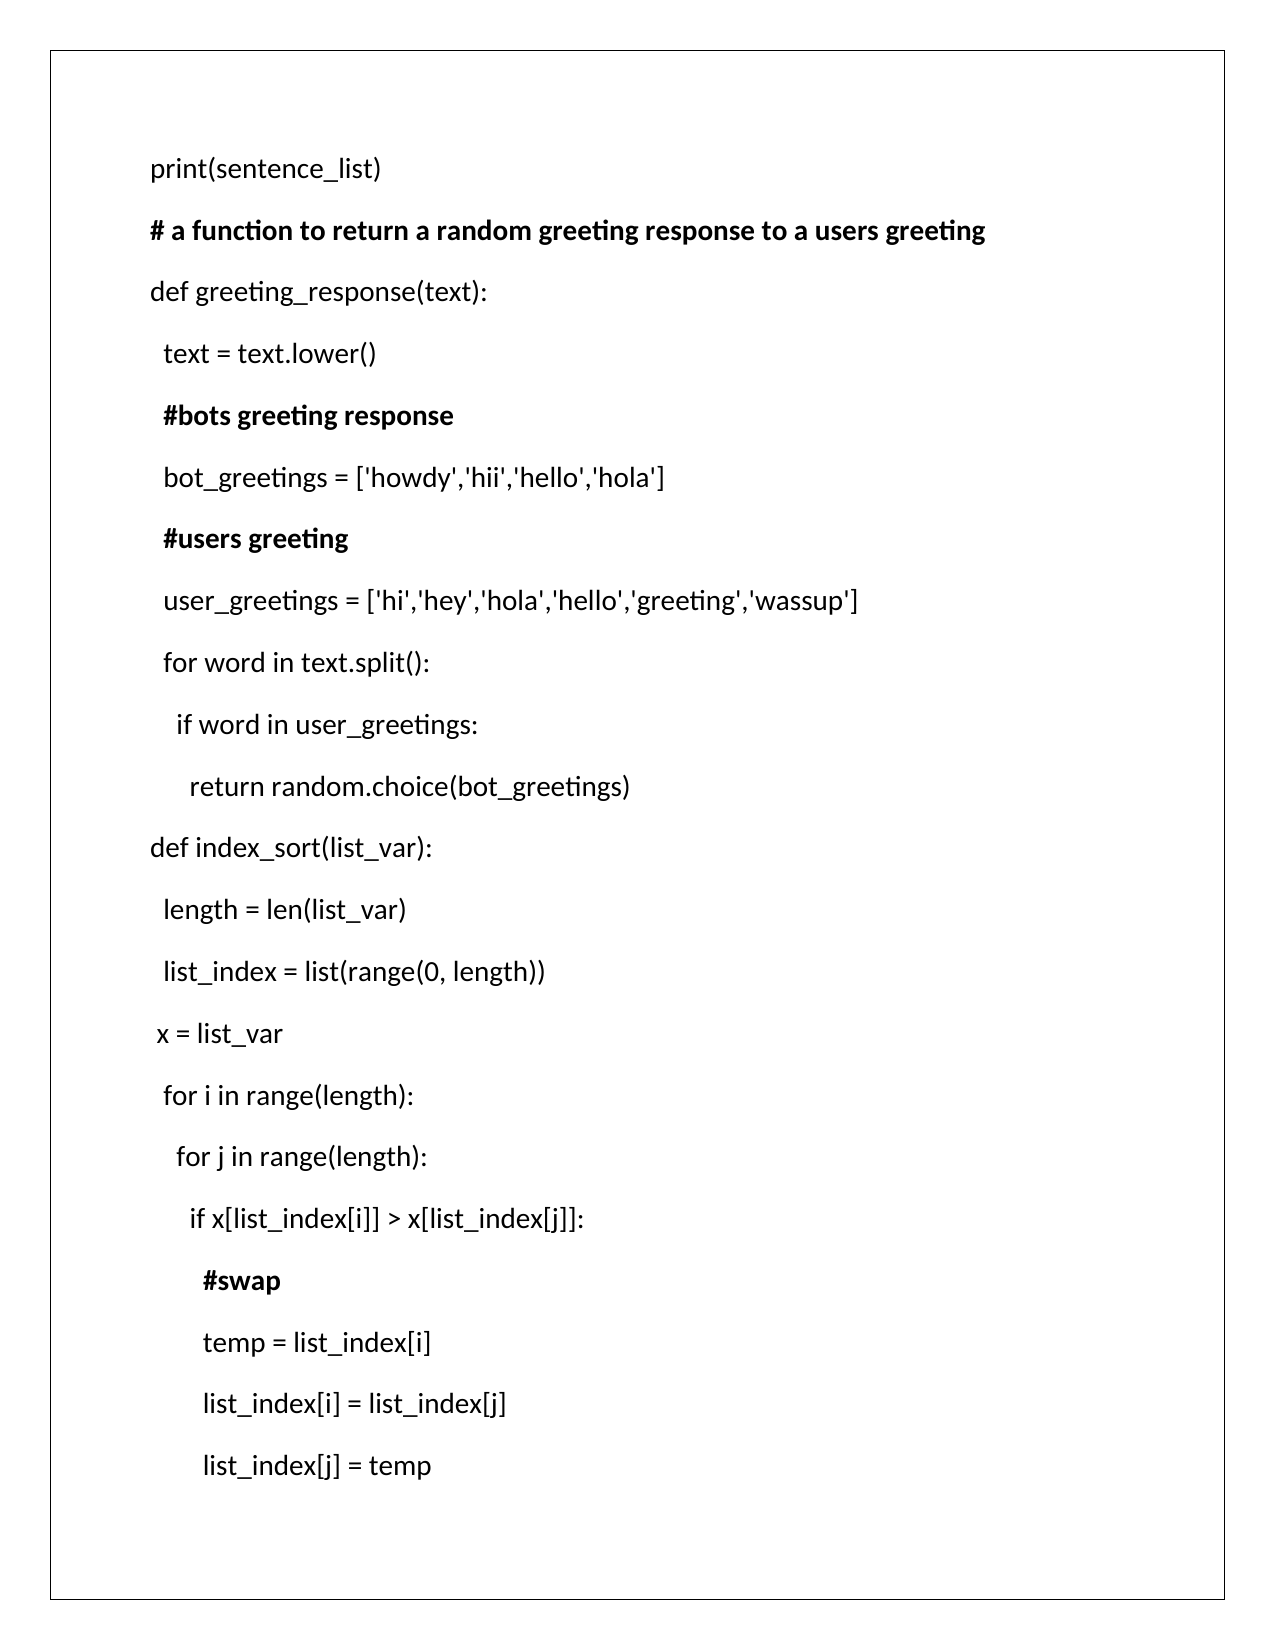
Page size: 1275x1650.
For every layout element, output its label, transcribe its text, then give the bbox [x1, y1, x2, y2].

text #swap [150, 1262, 1125, 1297]
text def greeting_response(text): [150, 273, 1125, 309]
text #users greeting [150, 521, 1125, 556]
text def index_sort(list_var): [150, 829, 1125, 865]
text list_index = list(range(0, length)) [150, 953, 1125, 989]
text # a function to return a random greeting response to a users greeting [150, 212, 1125, 247]
text for word in text.split(): [150, 644, 1125, 680]
text list_index[j] = temp [150, 1447, 1125, 1483]
text text = text.lower() [150, 335, 1125, 371]
text for j in range(length): [150, 1138, 1125, 1174]
text user_greetings = ['hi','hey','hola','hello','greeting','wassup'] [150, 582, 1125, 618]
text #bots greeting response [150, 397, 1125, 433]
text temp = list_index[i] [150, 1324, 1125, 1359]
text for i in range(length): [150, 1077, 1125, 1112]
text bot_greetings = ['howdy','hii','hello','hola'] [150, 459, 1125, 494]
text if x[list_index[i]] > x[list_index[j]]: [150, 1200, 1125, 1236]
text list_index[i] = list_index[j] [150, 1385, 1125, 1421]
text if word in user_greetings: [150, 706, 1125, 742]
text x = list_var [150, 1015, 1125, 1050]
text length = len(list_var) [150, 891, 1125, 927]
text return random.choice(bot_greetings) [150, 768, 1125, 803]
text print(sentence_list) [150, 150, 1125, 186]
